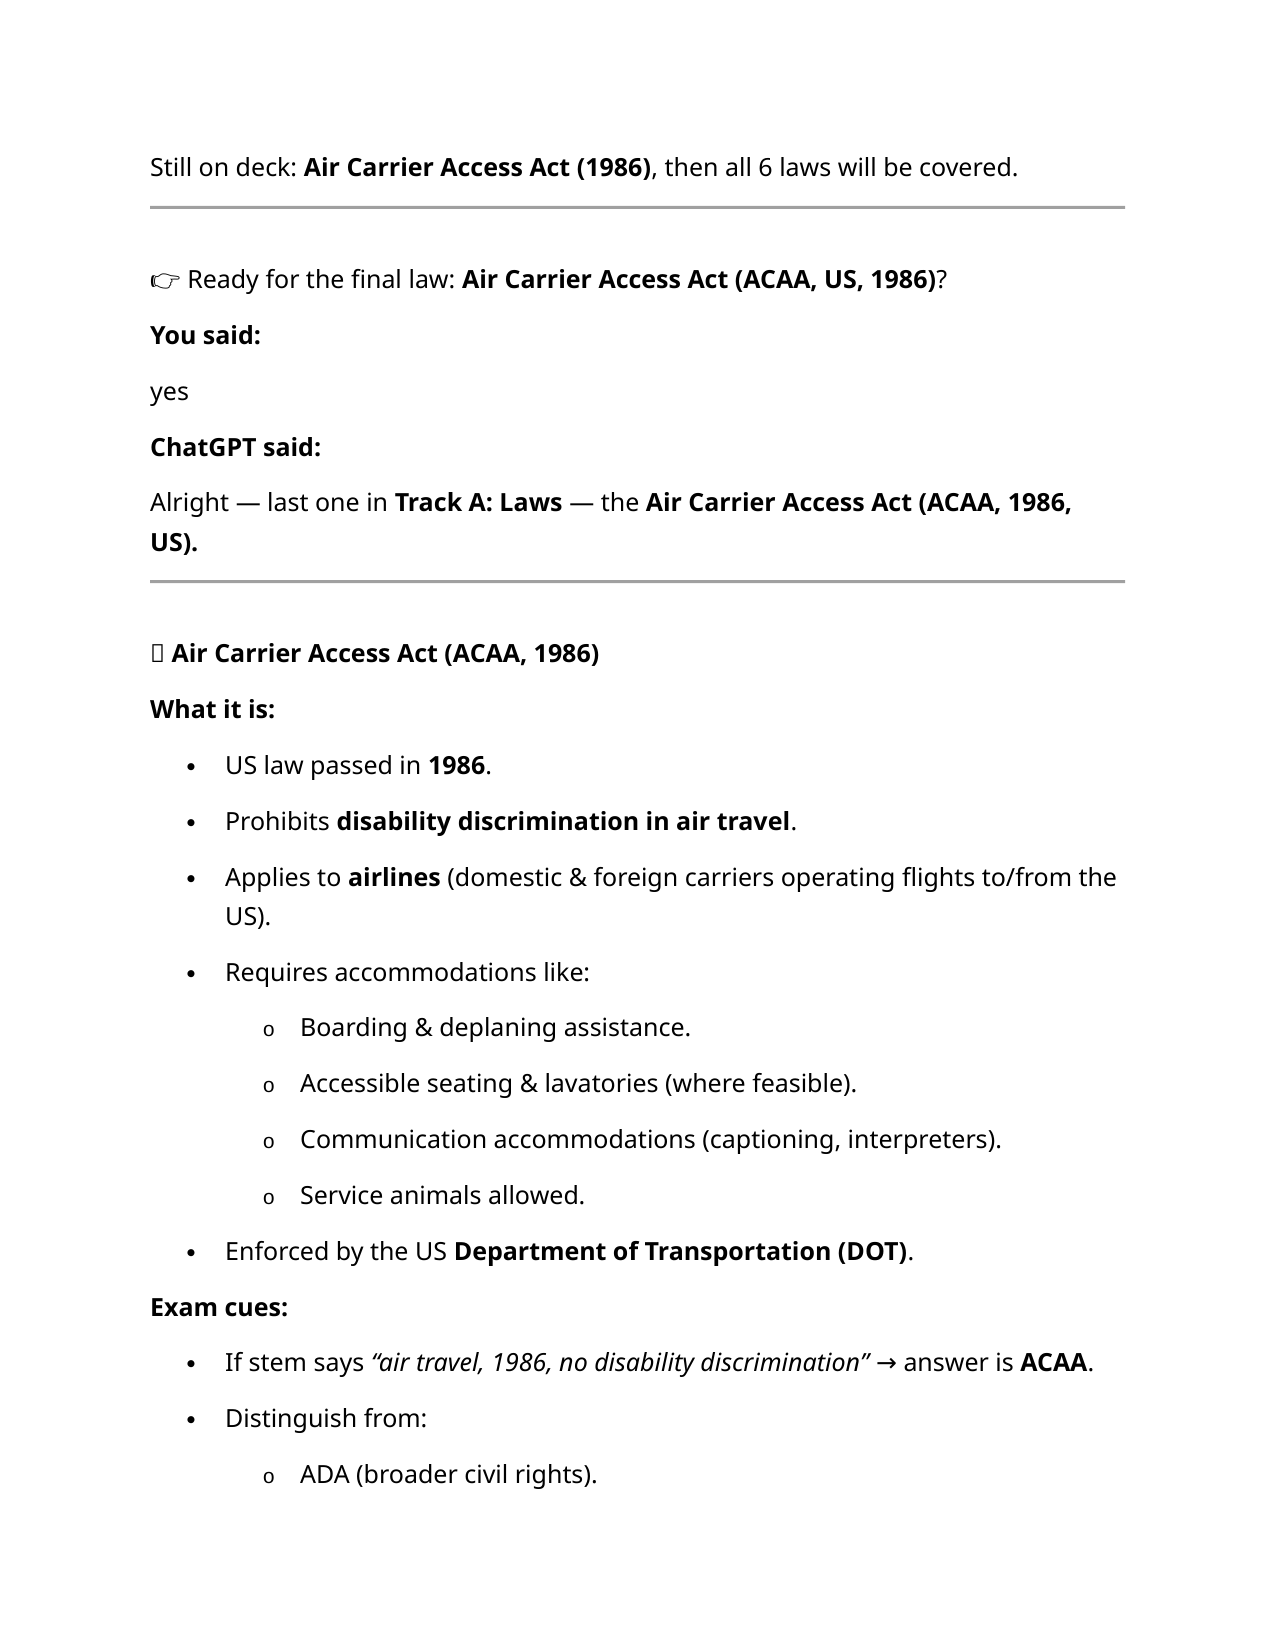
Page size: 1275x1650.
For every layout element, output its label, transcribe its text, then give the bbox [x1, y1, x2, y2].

list Enforced by the US Department of Transportation (DOT). [187, 1233, 1125, 1267]
text What it is: [150, 692, 1125, 726]
text Still on deck: Air Carrier Access Act (1986), then all 6 laws will be covered. [150, 150, 1125, 184]
list ADA (broader civil rights). [262, 1457, 1125, 1491]
list If stem says “air travel, 1986, no disability discrimination” → answer is ACAA. [187, 1345, 1125, 1379]
list Prohibits disability discrimination in air travel. [187, 803, 1125, 837]
list Requires accommodations like: [187, 954, 1125, 988]
list Distinguish from: [187, 1401, 1125, 1435]
text 👉 Ready for the final law: Air Carrier Access Act (ACAA, US, 1986)? [150, 262, 1125, 296]
text You said: [150, 317, 1125, 352]
list Accessible seating & lavatories (where feasible). [262, 1066, 1125, 1100]
text Alright — last one in Track A: Laws — the Air Carrier Access Act (ACAA, 1986, US). [150, 485, 1125, 558]
list US law passed in 1986. [187, 747, 1125, 782]
list Boarding & deplaning assistance. [262, 1010, 1125, 1044]
text Exam cues: [150, 1289, 1125, 1323]
text ChatGPT said: [150, 429, 1125, 463]
text yes [150, 373, 1125, 407]
list Service animals allowed. [262, 1177, 1125, 1212]
text 🛫 Air Carrier Access Act (ACAA, 1986) [150, 636, 1125, 670]
list Communication accommodations (captioning, interpreters). [262, 1122, 1125, 1156]
list Applies to airlines (domestic & foreign carriers operating flights to/from the US). [187, 859, 1125, 932]
